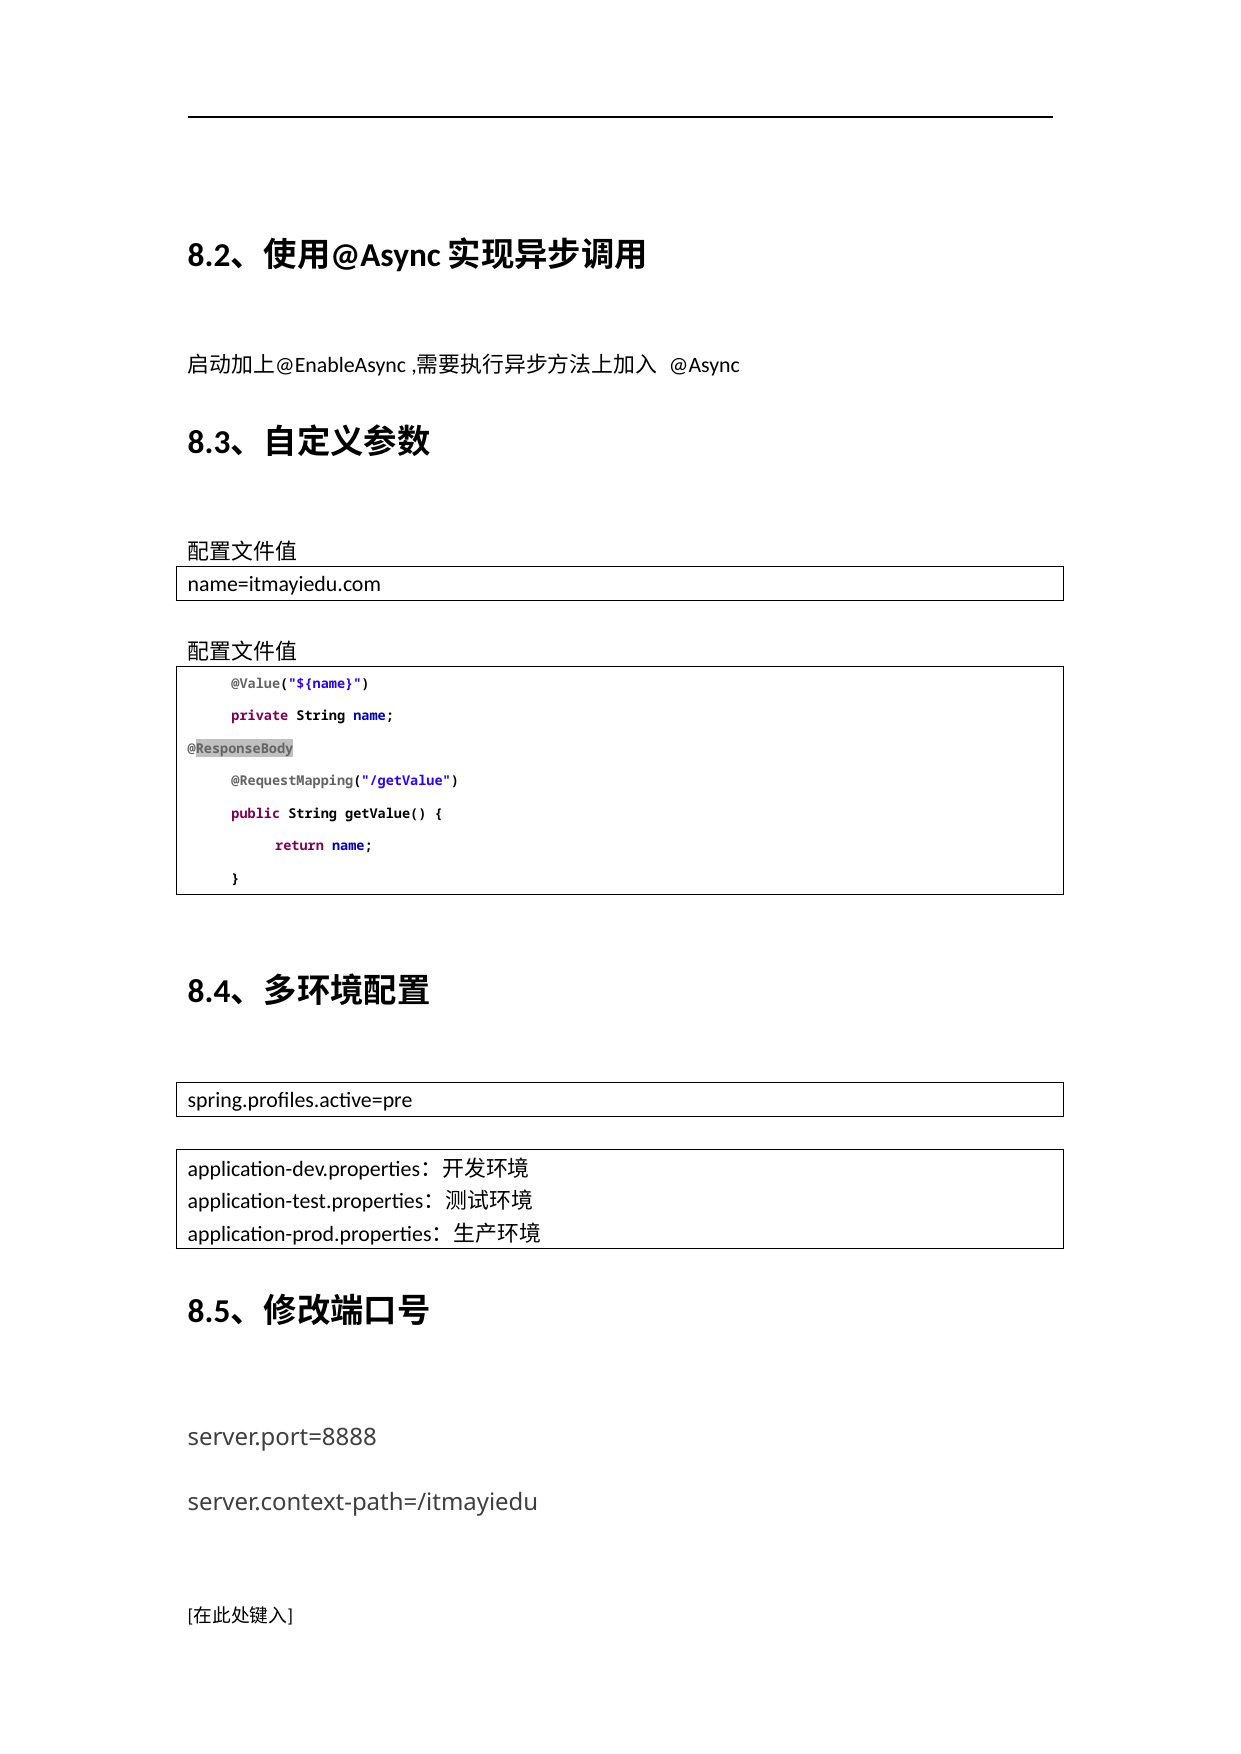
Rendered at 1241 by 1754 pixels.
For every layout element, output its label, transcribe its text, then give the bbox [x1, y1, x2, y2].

text 启动加上@EnableAsync ,需要执行异步方法上加入 @Async [187, 347, 1053, 379]
subtitle 8.3、自定义参数 [187, 407, 1053, 472]
subtitle 8.4、多环境配置 [187, 955, 1053, 1020]
text 配置文件值 [187, 534, 1053, 566]
table_header @Value("${name}") private String name; @ResponseBody @RequestMapping("/getValue") public String getValue() { return name; } [177, 667, 1063, 894]
subtitle 8.2、使用@Async实现异步调用 [187, 220, 1053, 285]
text server.context-path=/itmayiedu [187, 1468, 1053, 1533]
table_header spring.profiles.active=pre [177, 1083, 1063, 1116]
text server.port=8888 [187, 1403, 1053, 1468]
table_header name=itmayiedu.com [177, 567, 1063, 600]
table_header application-dev.properties：开发环境 application-test.properties：测试环境 application-prod.properties：生产环境 [177, 1150, 1063, 1248]
subtitle 8.5、修改端口号 [187, 1276, 1053, 1341]
text 配置文件值 [187, 633, 1053, 666]
